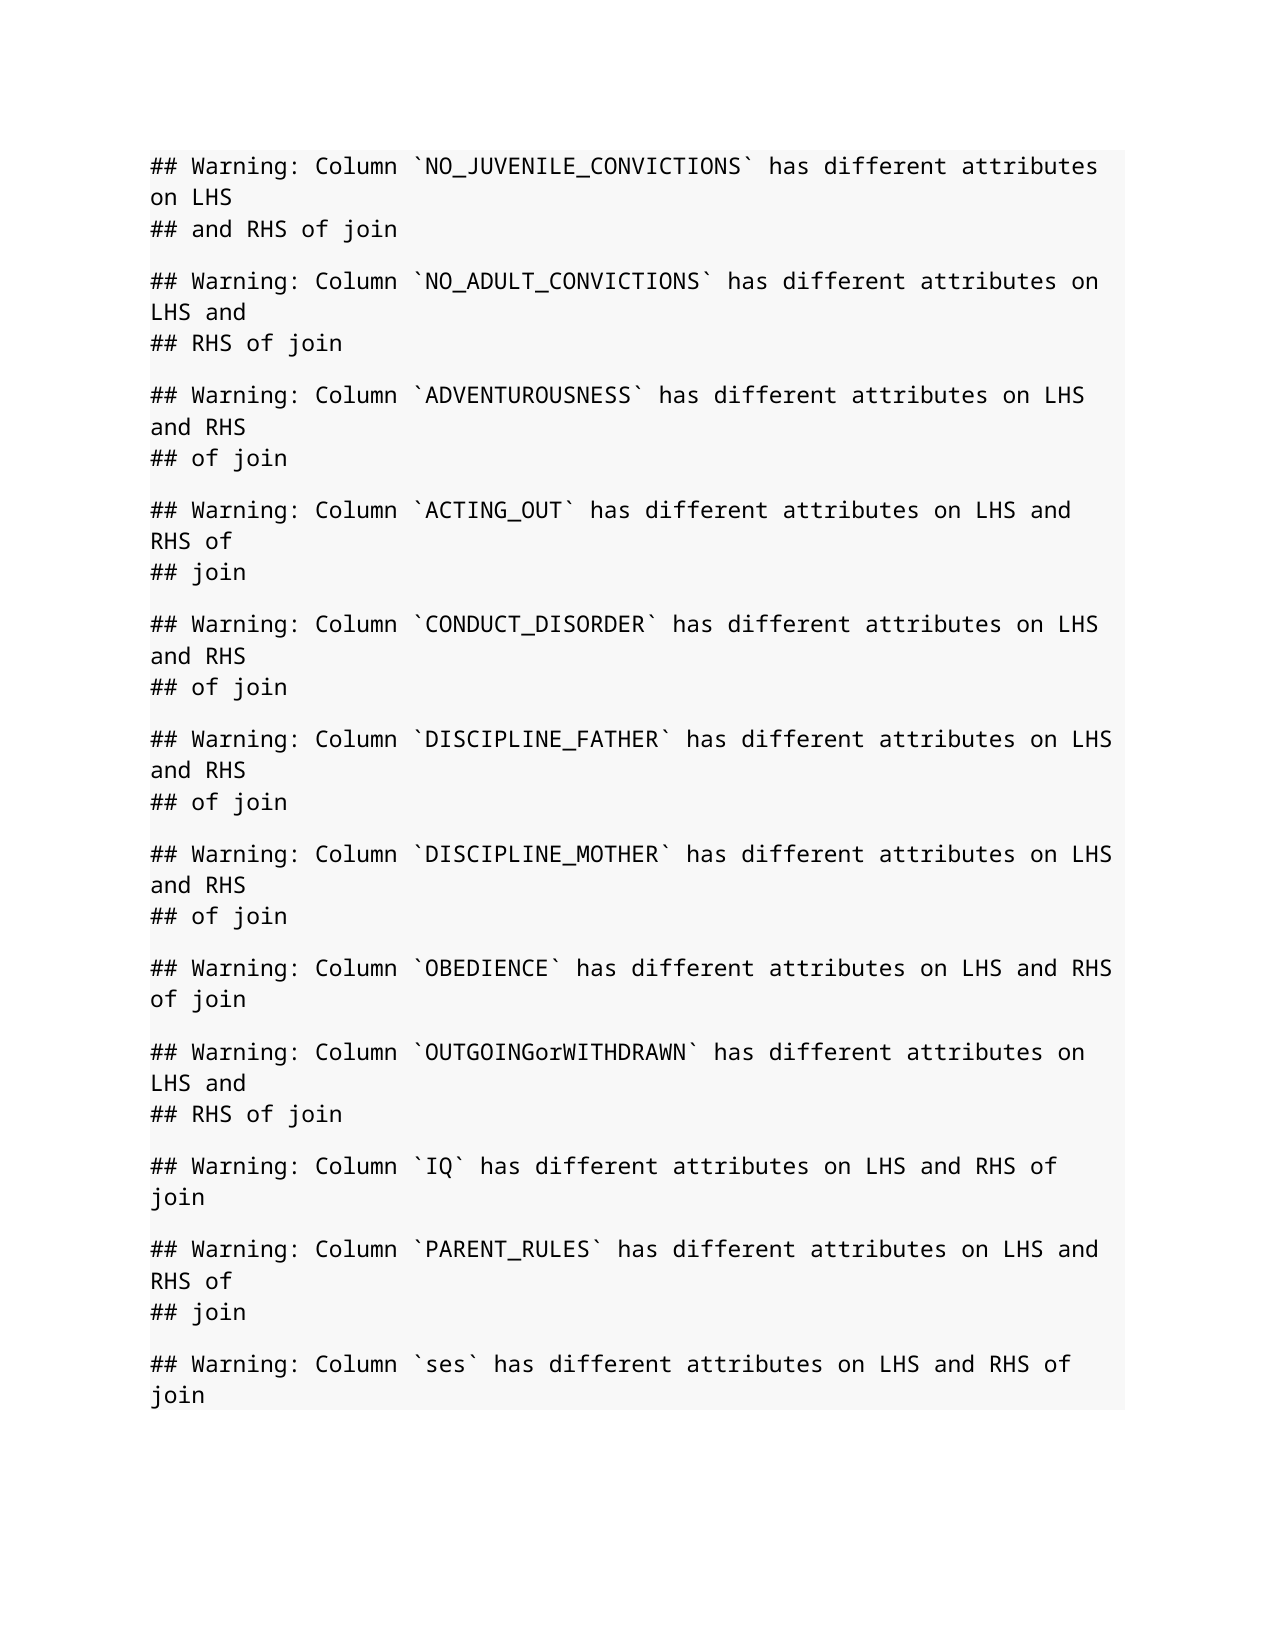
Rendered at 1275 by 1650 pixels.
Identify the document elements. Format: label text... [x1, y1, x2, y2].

text ## Warning: Column `CONDUCT_DISORDER` has different attributes on LHS and RHS ## of join [150, 608, 1125, 702]
text ## Warning: Column `ACTING_OUT` has different attributes on LHS and RHS of ## join [150, 494, 1125, 587]
text ## Warning: Column `OBEDIENCE` has different attributes on LHS and RHS of join [150, 952, 1125, 1014]
text ## Warning: Column `NO_JUVENILE_CONVICTIONS` has different attributes on LHS ## and RHS of join [150, 150, 1125, 244]
text ## Warning: Column `NO_ADULT_CONVICTIONS` has different attributes on LHS and ## RHS of join [150, 264, 1125, 358]
text ## Warning: Column `ADVENTUROUSNESS` has different attributes on LHS and RHS ## of join [150, 379, 1125, 473]
text ## Warning: Column `IQ` has different attributes on LHS and RHS of join [150, 1150, 1125, 1212]
text ## Warning: Column `ses` has different attributes on LHS and RHS of join [150, 1348, 1125, 1410]
text ## Warning: Column `PARENT_RULES` has different attributes on LHS and RHS of ## join [150, 1233, 1125, 1327]
text ## Warning: Column `OUTGOINGorWITHDRAWN` has different attributes on LHS and ## RHS of join [150, 1035, 1125, 1129]
text ## Warning: Column `DISCIPLINE_MOTHER` has different attributes on LHS and RHS ## of join [150, 837, 1125, 931]
text ## Warning: Column `DISCIPLINE_FATHER` has different attributes on LHS and RHS ## of join [150, 723, 1125, 817]
